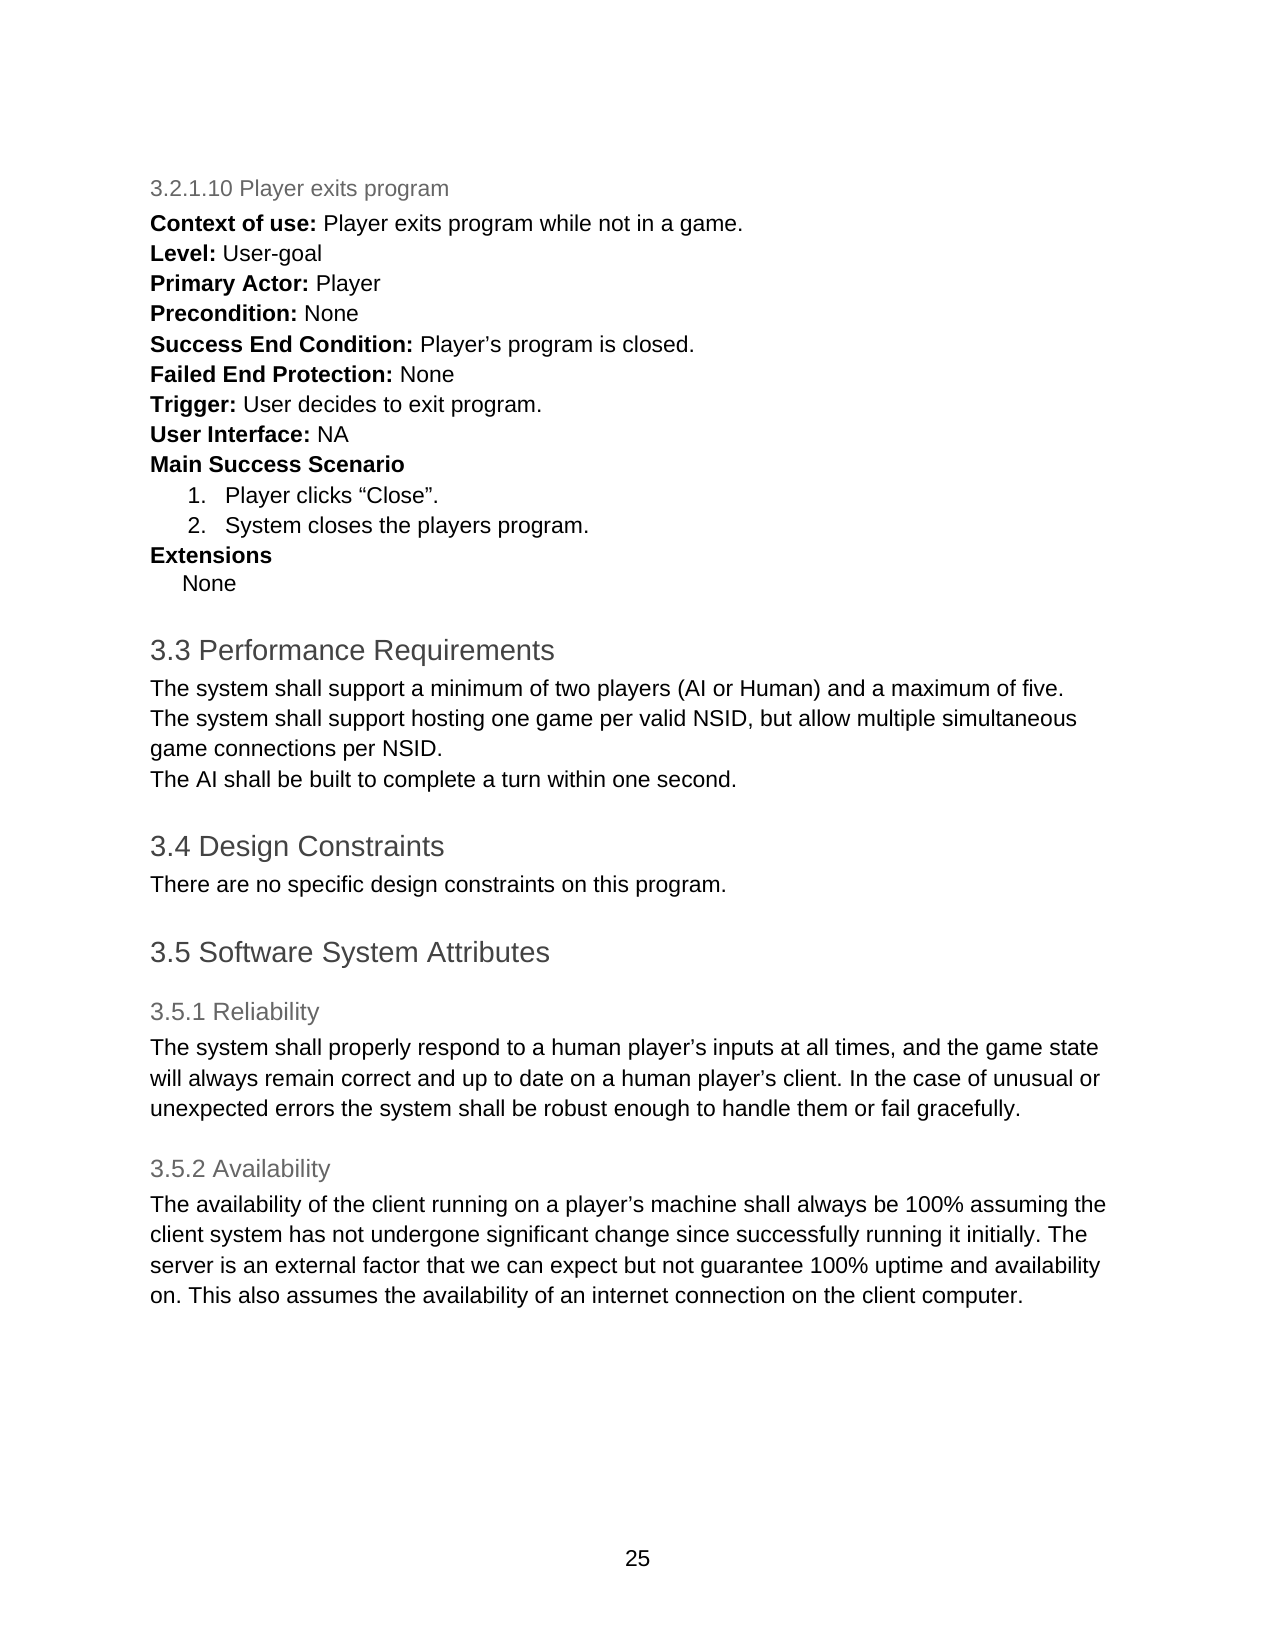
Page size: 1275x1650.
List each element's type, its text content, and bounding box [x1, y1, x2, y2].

subtitle 3.5.2 Availability [150, 1154, 1125, 1183]
text The system shall properly respond to a human player’s inputs at all times, and the game state will always remain correct and up to date on a human player’s client. In the case of unusual or unexpected errors the system shall be robust enough to handle them or fail gracefully. [150, 1034, 1125, 1121]
subtitle 3.5.1 Reliability [150, 997, 1125, 1026]
text Primary Actor: Player [150, 270, 1125, 296]
list System closes the players program. [187, 512, 1125, 538]
text Trigger: User decides to exit program. [150, 391, 1125, 417]
text User Interface: NA [150, 421, 1125, 447]
text The system shall support hosting one game per valid NSID, but allow multiple simultaneous game connections per NSID. [150, 705, 1125, 762]
text Success End Condition: Player’s program is closed. [150, 331, 1125, 357]
text Level: User-goal [150, 240, 1125, 266]
list Player clicks “Close”. [187, 482, 1125, 508]
text Extensions [150, 542, 1125, 568]
text None [150, 569, 1125, 596]
text Precondition: None [150, 300, 1125, 327]
subtitle 3.5 Software System Attributes [150, 934, 1125, 968]
subtitle 3.2.1.10 Player exits program [150, 175, 1125, 201]
text Failed End Protection: None [150, 361, 1125, 387]
text Main Success Scenario [150, 451, 1125, 478]
text The AI shall be built to complete a turn within one second. [150, 766, 1125, 792]
text Context of use: Player exits program while not in a game. [150, 210, 1125, 236]
text The availability of the client running on a player’s machine shall always be 100% assuming the client system has not undergone significant change since successfully running it initially. The server is an external factor that we can expect but not guarantee 100% uptime and availability on. This also assumes the availability of an internet connection on the client computer. [150, 1191, 1125, 1308]
text The system shall support a minimum of two players (AI or Human) and a maximum of five. [150, 675, 1125, 701]
subtitle 3.4 Design Constraints [150, 829, 1125, 863]
subtitle 3.3 Performance Requirements [150, 633, 1125, 667]
text There are no specific design constraints on this program. [150, 871, 1125, 897]
